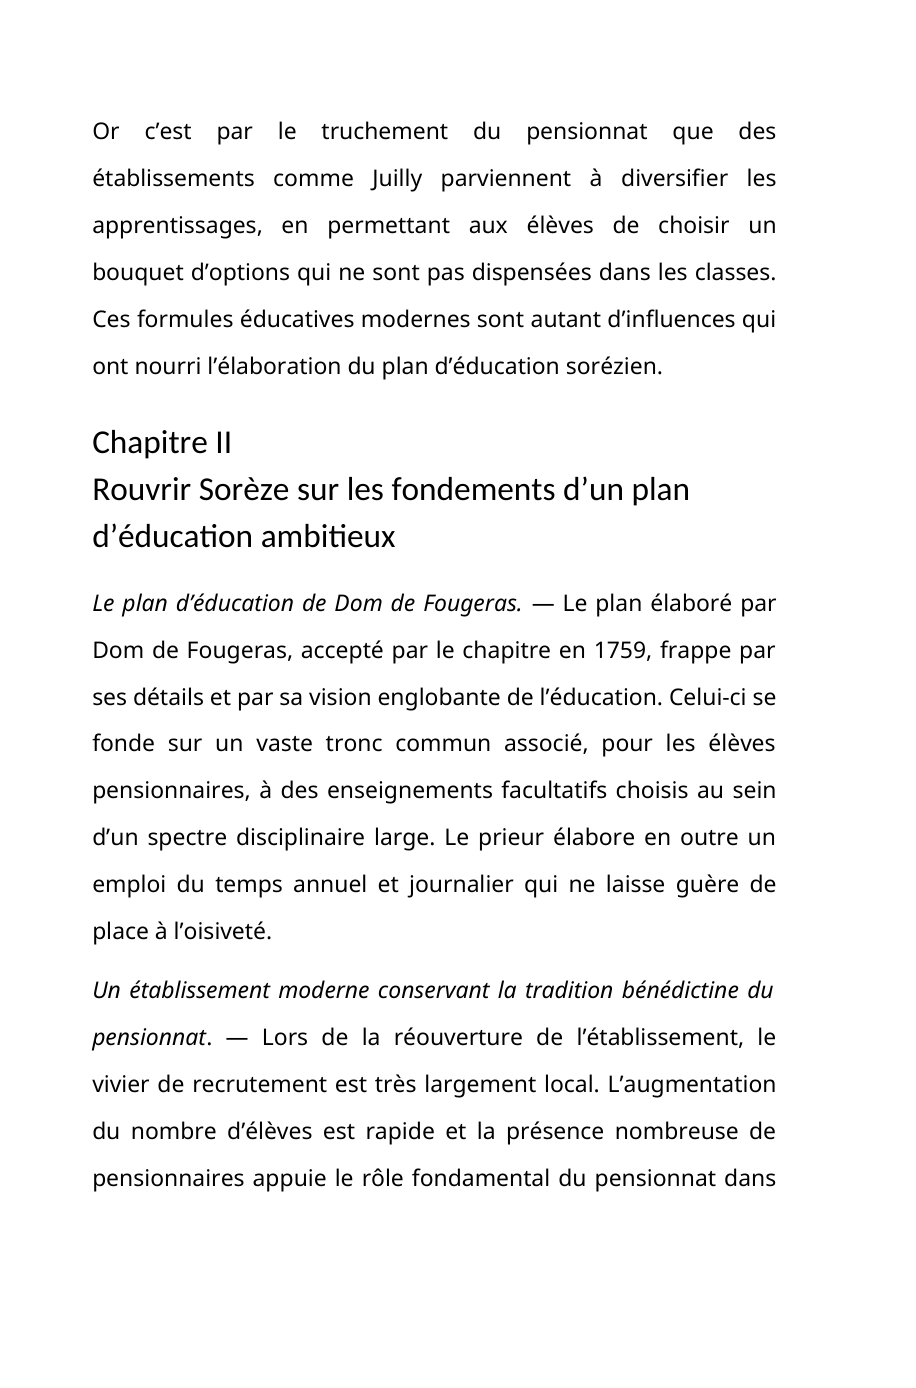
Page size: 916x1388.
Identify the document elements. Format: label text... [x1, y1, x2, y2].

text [92, 974, 777, 1193]
subtitle Chapitre II Rouvrir Sorèze sur les fondements d’un plan d’éducation ambitieux [92, 421, 777, 556]
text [92, 115, 777, 381]
text Le plan d’éducation de Dom de Fougeras. — Le plan élaboré par Dom de Fougeras, accepté par le chapitre en 1759, frappe par ses détails et par sa vision englobante de l’éducation. Celui-ci se fonde sur un vaste tronc commun associé, pour les élèves pensionnaires, à des enseignements facultatifs choisis au sein d’un spectre disciplinaire large. Le prieur élabore en outre un emploi du temps annuel et journalier qui ne laisse guère de place à l’oisiveté. [92, 587, 777, 946]
